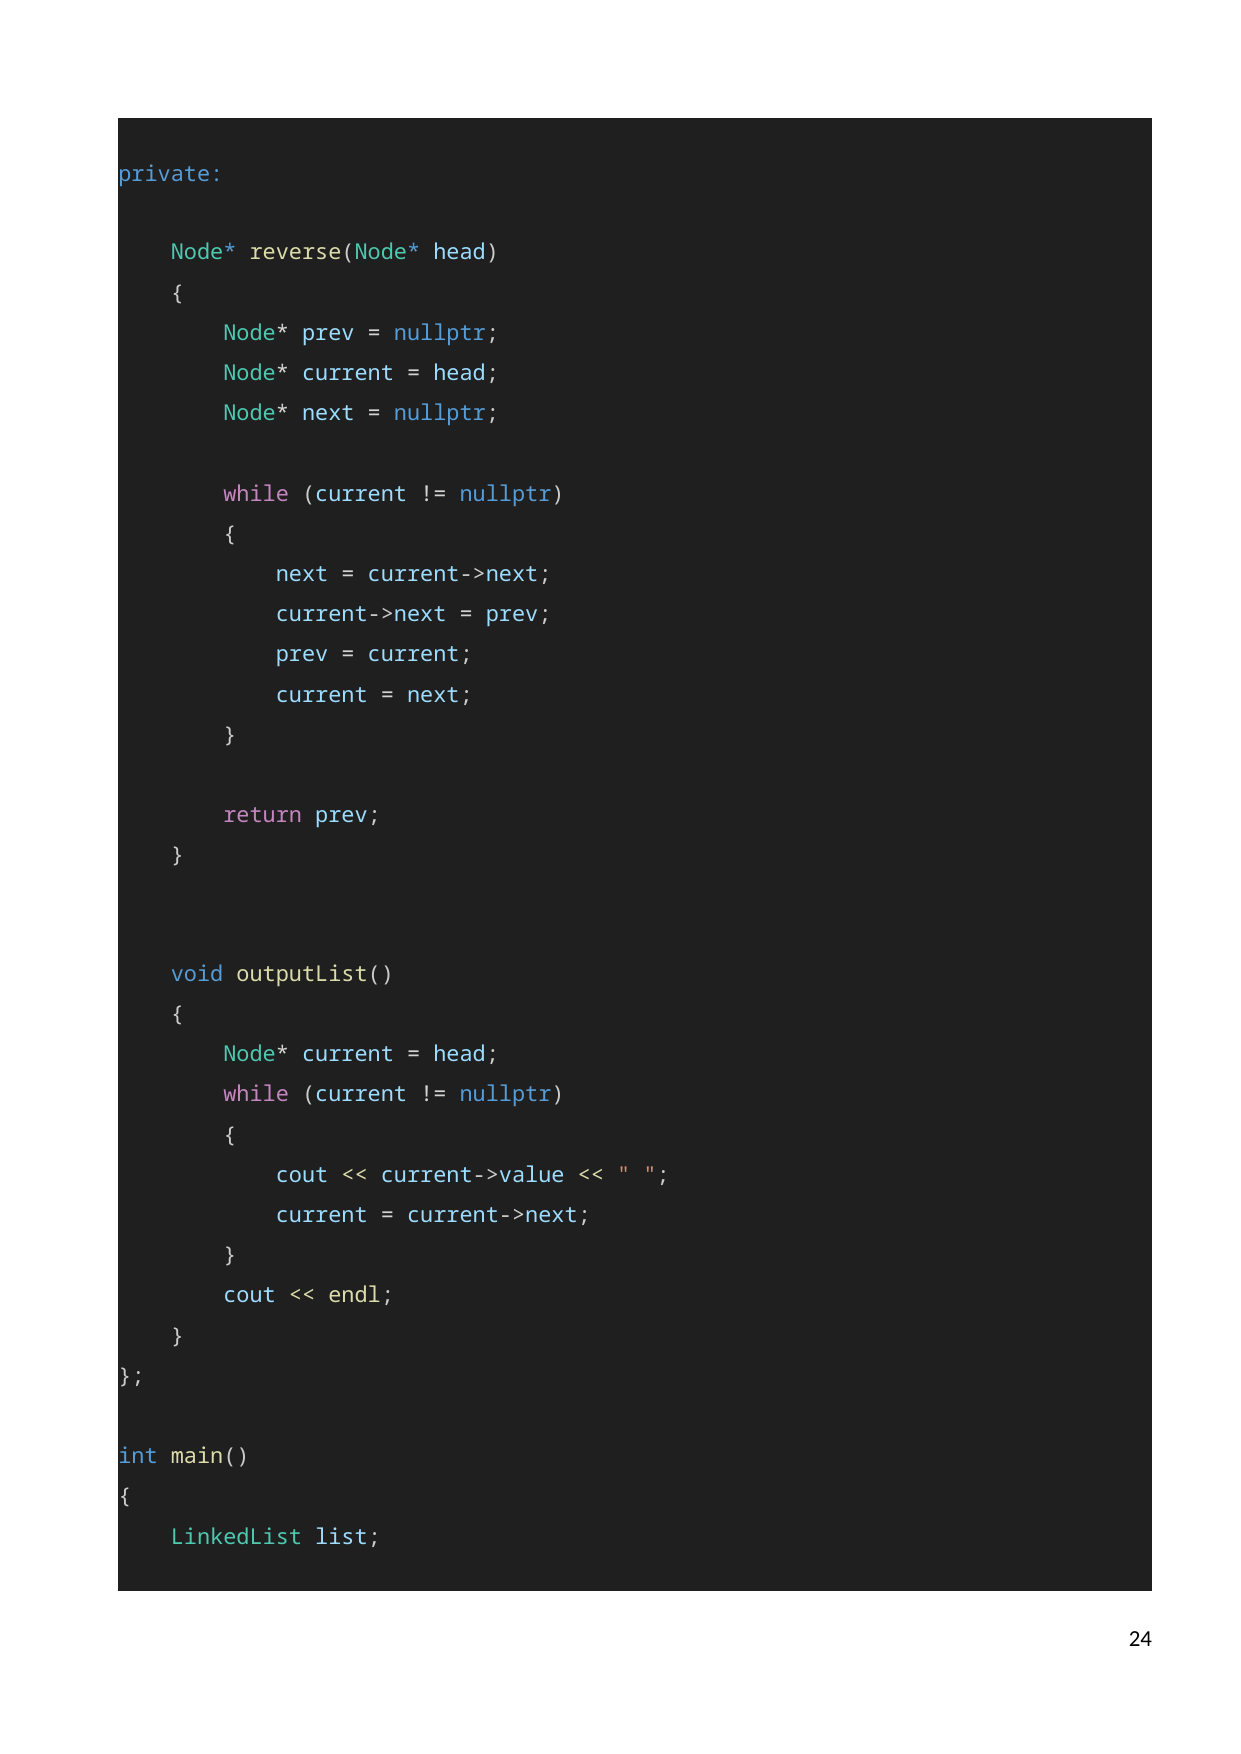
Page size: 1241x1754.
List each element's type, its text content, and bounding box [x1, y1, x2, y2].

text prev = current; [118, 638, 1152, 668]
text } [118, 839, 1152, 869]
text Node* current = head; [118, 357, 1152, 387]
text next = current->next; [118, 558, 1152, 588]
text } [118, 1319, 1152, 1349]
text Node* current = head; [118, 1038, 1152, 1068]
text void outputList() [118, 958, 1152, 987]
text Node* reverse(Node* head) [118, 236, 1152, 266]
text }; [118, 1360, 1152, 1389]
text private: [118, 158, 1152, 188]
text current->next = prev; [118, 598, 1152, 628]
text } [118, 719, 1152, 749]
text while (current != nullptr) [118, 1078, 1152, 1108]
text Node* prev = nullptr; [118, 317, 1152, 347]
text { [118, 518, 1152, 548]
text int main() [118, 1440, 1152, 1470]
text return prev; [118, 799, 1152, 829]
text cout << endl; [118, 1279, 1152, 1309]
text cout << current->value << " "; [118, 1159, 1152, 1188]
text current = next; [118, 679, 1152, 708]
text { [118, 277, 1152, 306]
text { [118, 1480, 1152, 1510]
text } [118, 1239, 1152, 1269]
text Node* next = nullptr; [118, 397, 1152, 427]
text LinkedList list; [118, 1521, 1152, 1550]
text current = current->next; [118, 1199, 1152, 1229]
text { [118, 998, 1152, 1028]
text while (current != nullptr) [118, 478, 1152, 507]
text { [118, 1118, 1152, 1148]
